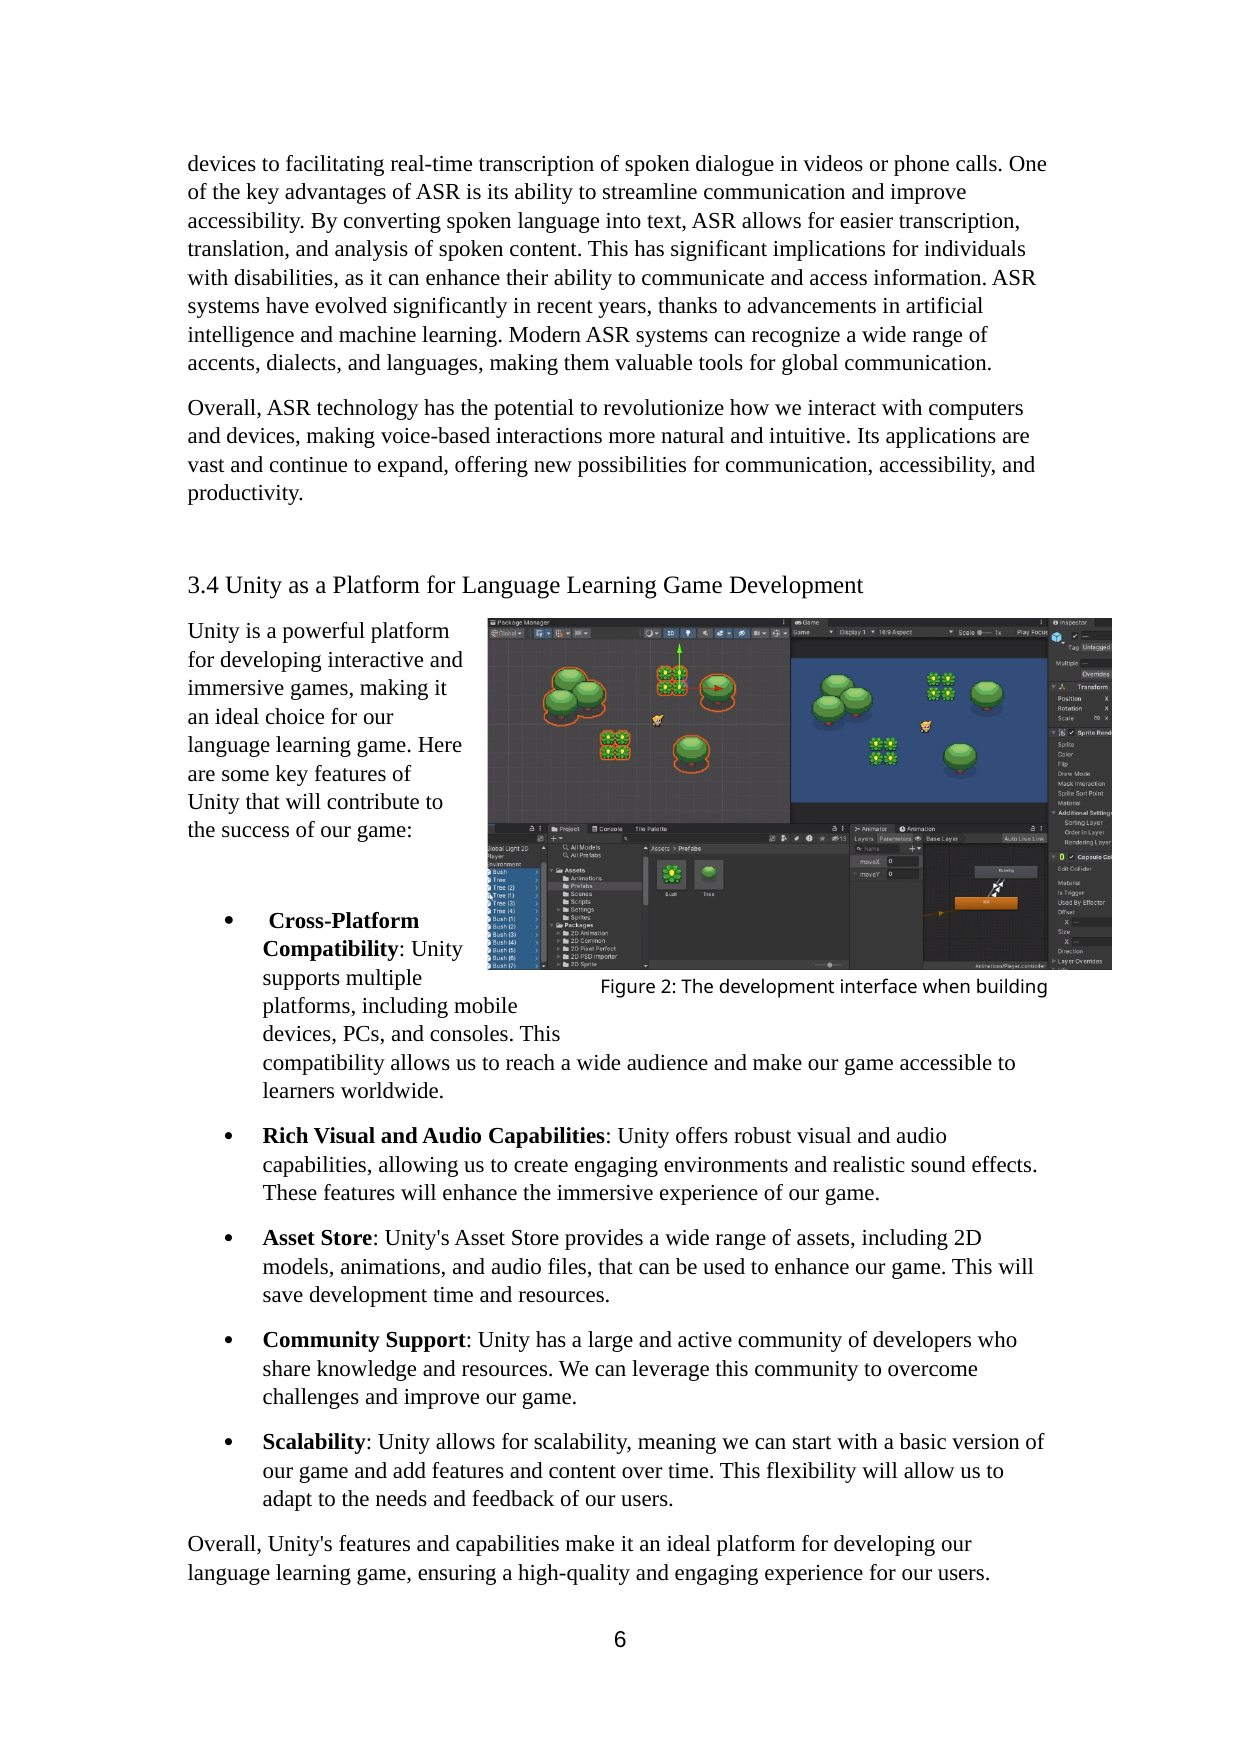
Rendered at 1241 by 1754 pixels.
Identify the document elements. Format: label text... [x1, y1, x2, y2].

list Asset Store: Unity's Asset Store provides a wide range of assets, including 2D models, animations, and audio files, that can be used to enhance our game. This will save development time and resources. [225, 1224, 1053, 1308]
text Unity is a powerful platform for developing interactive and immersive games, making it an ideal choice for our language learning game. Here are some key features of Unity that will contribute to the success of our game: [187, 617, 1053, 843]
list Scalability: Unity allows for scalability, meaning we can start with a basic version of our game and add features and content over time. This flexibility will allow us to adapt to the needs and feedback of our users. [225, 1428, 1053, 1512]
text 3.4 Unity as a Platform for Language Learning Game Development [187, 570, 1053, 598]
text Overall, ASR technology has the potential to revolutionize how we interact with computers and devices, making voice-based interactions more natural and intuitive. Its applications are vast and continue to expand, offering new possibilities for communication, accessibility, and productivity. [187, 394, 1053, 506]
list Community Support: Unity has a large and active community of developers who share knowledge and resources. We can leverage this community to overcome challenges and improve our game. [225, 1326, 1053, 1409]
list Cross-Platform Compatibility: Unity supports multiple platforms, including mobile devices, PCs, and consoles. This compatibility allows us to reach a wide audience and make our game accessible to learners worldwide. [225, 907, 1053, 1104]
text Overall, Unity's features and capabilities make it an ideal platform for developing our language learning game, ensuring a high-quality and engaging experience for our users. [187, 1530, 1053, 1585]
picture [487, 618, 1112, 970]
list Rich Visual and Audio Capabilities: Unity offers robust visual and audio capabilities, allowing us to create engaging environments and realistic sound effects. These features will enhance the immersive experience of our game. [225, 1122, 1053, 1206]
